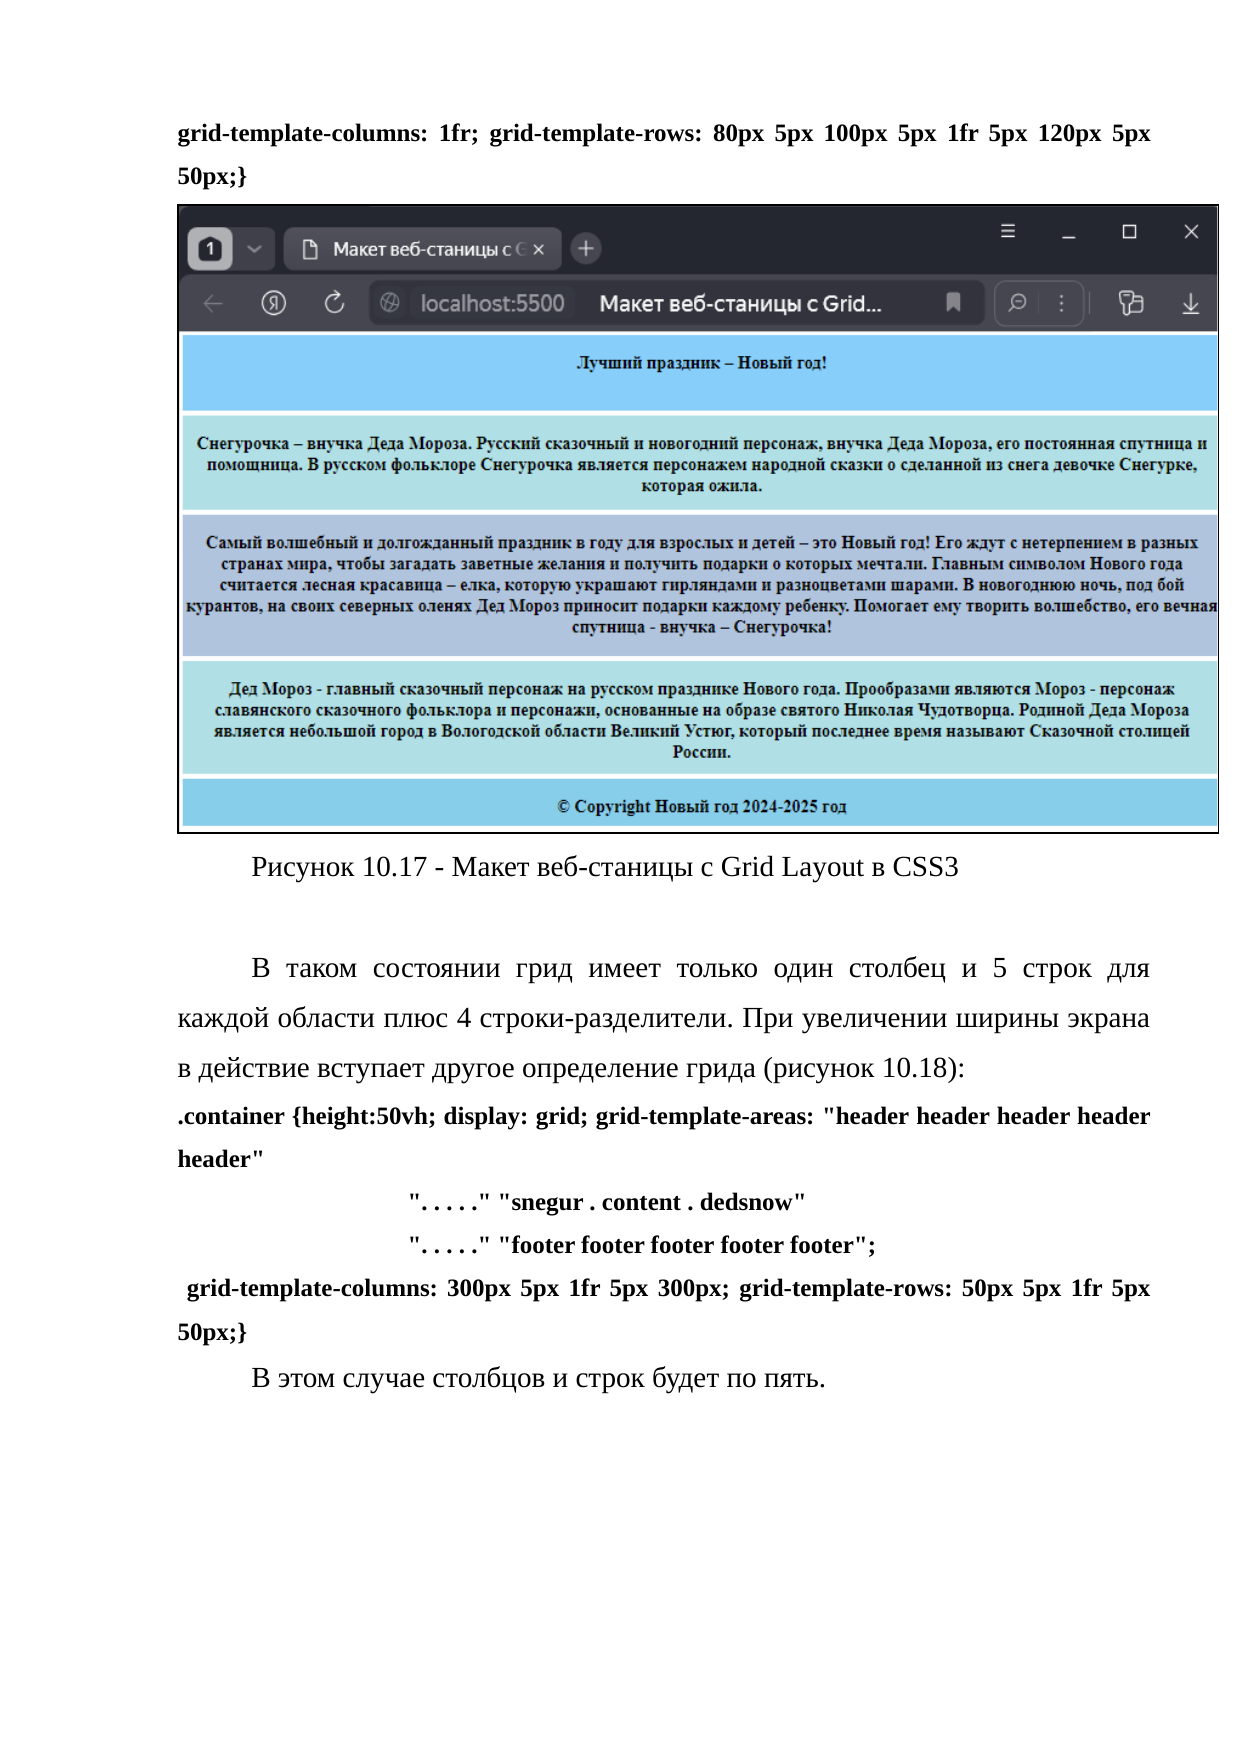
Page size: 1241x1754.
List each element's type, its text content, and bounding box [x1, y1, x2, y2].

text grid-template-columns: 1fr; grid-template-rows: 80px 5px 100px 5px 1fr 5px 120px 5px 50px;} [177, 118, 1152, 190]
text ". . . . ." "footer footer footer footer footer"; [177, 1230, 1152, 1259]
text .container {height:50vh; display: grid; grid-template-areas: "header header header header header" [177, 1101, 1152, 1173]
text ". . . . ." "snegur . content . dedsnow" [177, 1187, 1152, 1216]
text В таком состоянии грид имеет только один столбец и 5 строк для каждой области плюс 4 строки-разделители. При увеличении ширины экрана в действие вступает другое определение грида (рисунок 10.18): [177, 950, 1152, 1084]
text В этом случае столбцов и строк будет по пять. [177, 1360, 1152, 1393]
text grid-template-columns: 300px 5px 1fr 5px 300px; grid-template-rows: 50px 5px 1fr 5px 50px;} [177, 1273, 1152, 1345]
text Рисунок 10.17 - Макет веб-станицы с Grid Layout в CSS3 [177, 849, 1152, 883]
picture [179, 206, 1218, 832]
